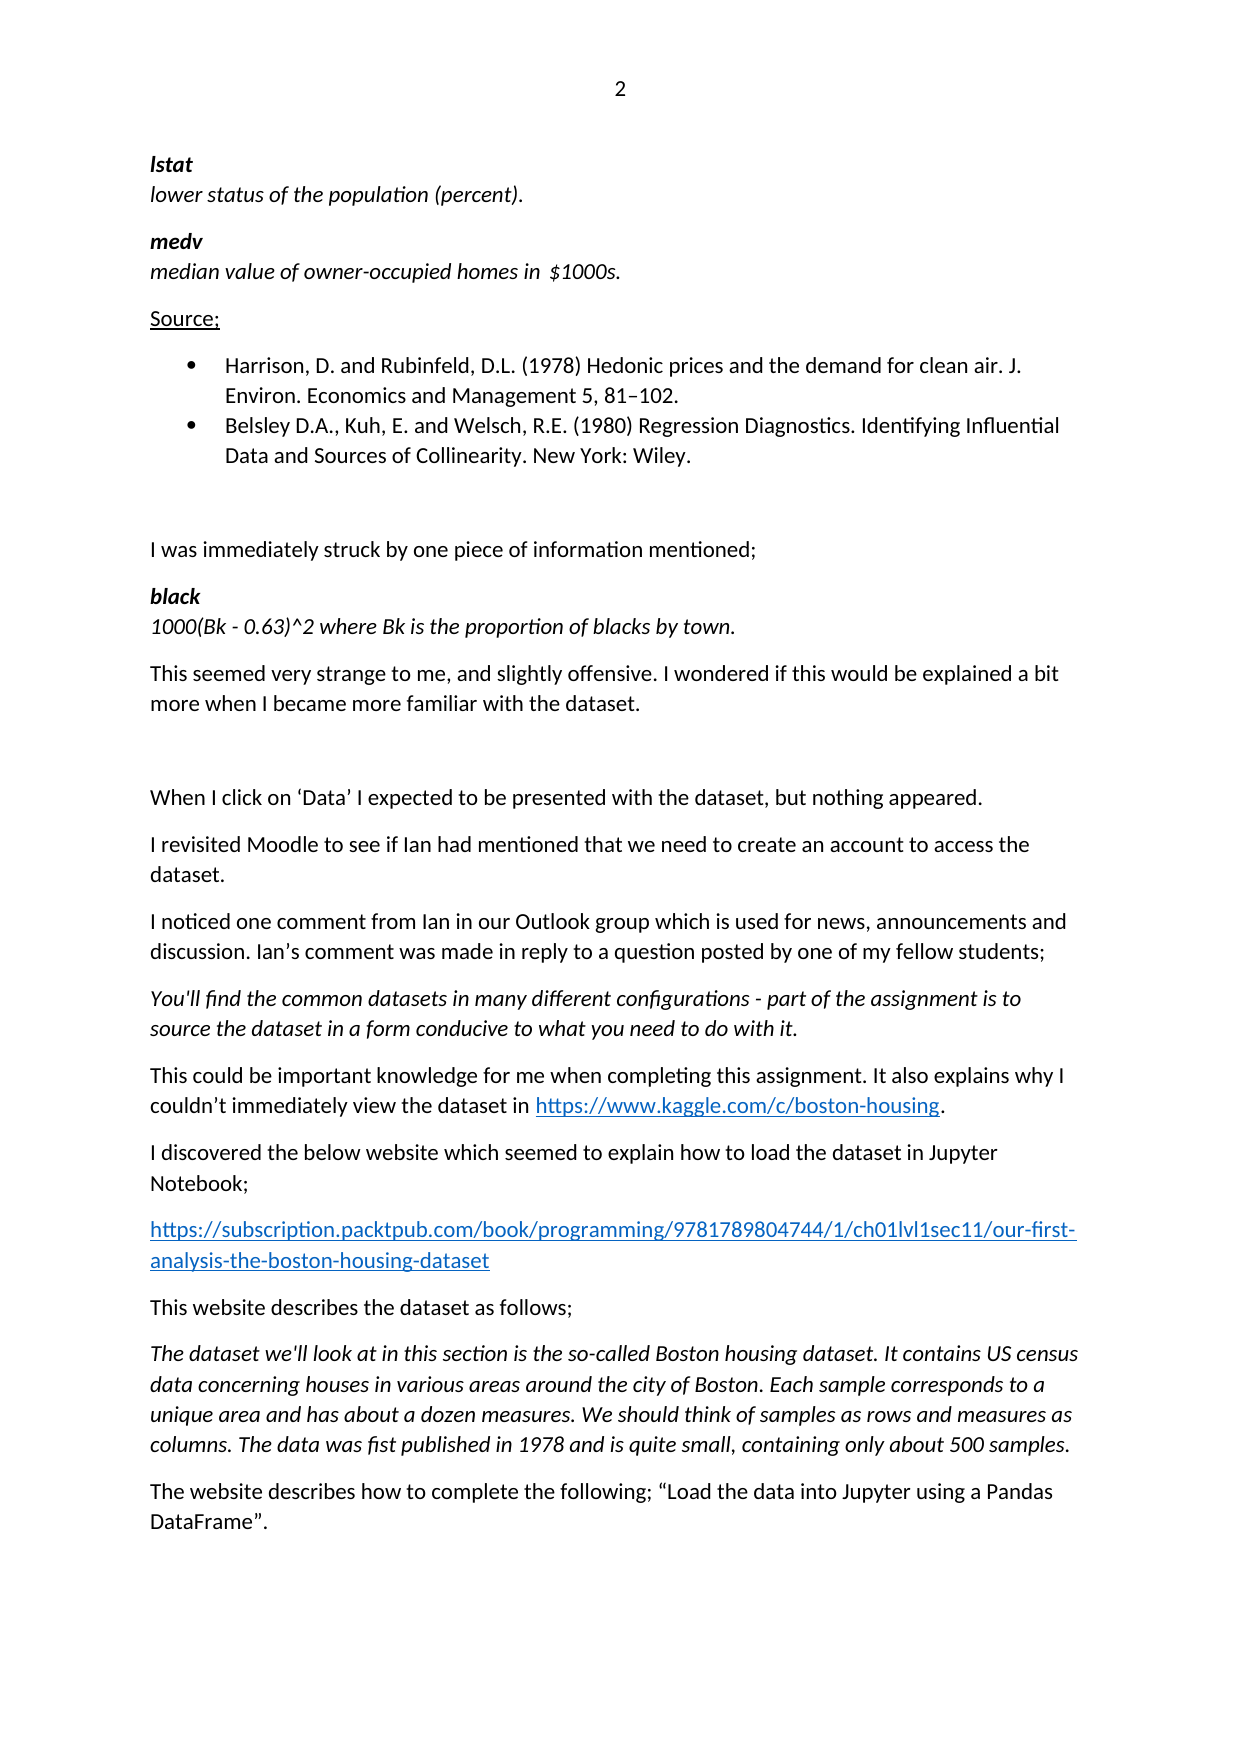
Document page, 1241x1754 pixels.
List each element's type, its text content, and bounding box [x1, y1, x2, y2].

text black 1000(Bk - 0.63)^2 where Bk is the proportion of blacks by town. [150, 582, 1090, 641]
text I discovered the below website which seemed to explain how to load the dataset in Jupyter Notebook; [150, 1138, 1090, 1197]
text I revisited Moodle to see if Ian had mentioned that we need to create an account to access the dataset. [150, 830, 1090, 888]
text The website describes how to complete the following; “Load the data into Jupyter using a Pandas DataFrame”. [150, 1477, 1090, 1535]
text You'll find the common datasets in many different configurations - part of the assignment is to source the dataset in a form conducive to what you need to do with it. [150, 984, 1090, 1043]
list Belsley D.A., Kuh, E. and Welsch, R.E. (1980) Regression Diagnostics. Identifying Influential Data and Sources of Collinearity. New York: Wiley. [187, 411, 1090, 470]
text The dataset we'll look at in this section is the so-called Boston housing dataset. It contains US census data concerning houses in various areas around the city of Boston. Each sample corresponds to a unique area and has about a dozen measures. We should think of samples as rows and measures as columns. The data was fist published in 1978 and is quite small, containing only about 500 samples. [150, 1339, 1090, 1458]
text lstat lower status of the population (percent). [150, 150, 1090, 208]
text This could be important knowledge for me when completing this assignment. It also explains why I couldn’t immediately view the dataset in https://www.kaggle.com/c/boston-housing. [150, 1061, 1090, 1120]
text This website describes the dataset as follows; [150, 1293, 1090, 1321]
text Source; [150, 304, 1090, 332]
text medv median value of owner-occupied homes in $1000s. [150, 227, 1090, 285]
list Harrison, D. and Rubinfeld, D.L. (1978) Hedonic prices and the demand for clean air. J. Environ. Economics and Management 5, 81–102. [187, 351, 1090, 409]
text When I click on ‘Data’ I expected to be presented with the dataset, but nothing appeared. [150, 783, 1090, 811]
text I noticed one comment from Ian in our Outlook group which is used for news, announcements and discussion. Ian’s comment was made in reply to a question posted by one of my fellow students; [150, 907, 1090, 966]
text I was immediately struck by one piece of information mentioned; [150, 535, 1090, 563]
text https://subscription.packtpub.com/book/programming/9781789804744/1/ch01lvl1sec11/our-first-analysis-the-boston-housing-dataset [150, 1216, 1090, 1274]
text This seemed very strange to me, and slightly offensive. I wondered if this would be explained a bit more when I became more familiar with the dataset. [150, 659, 1090, 718]
